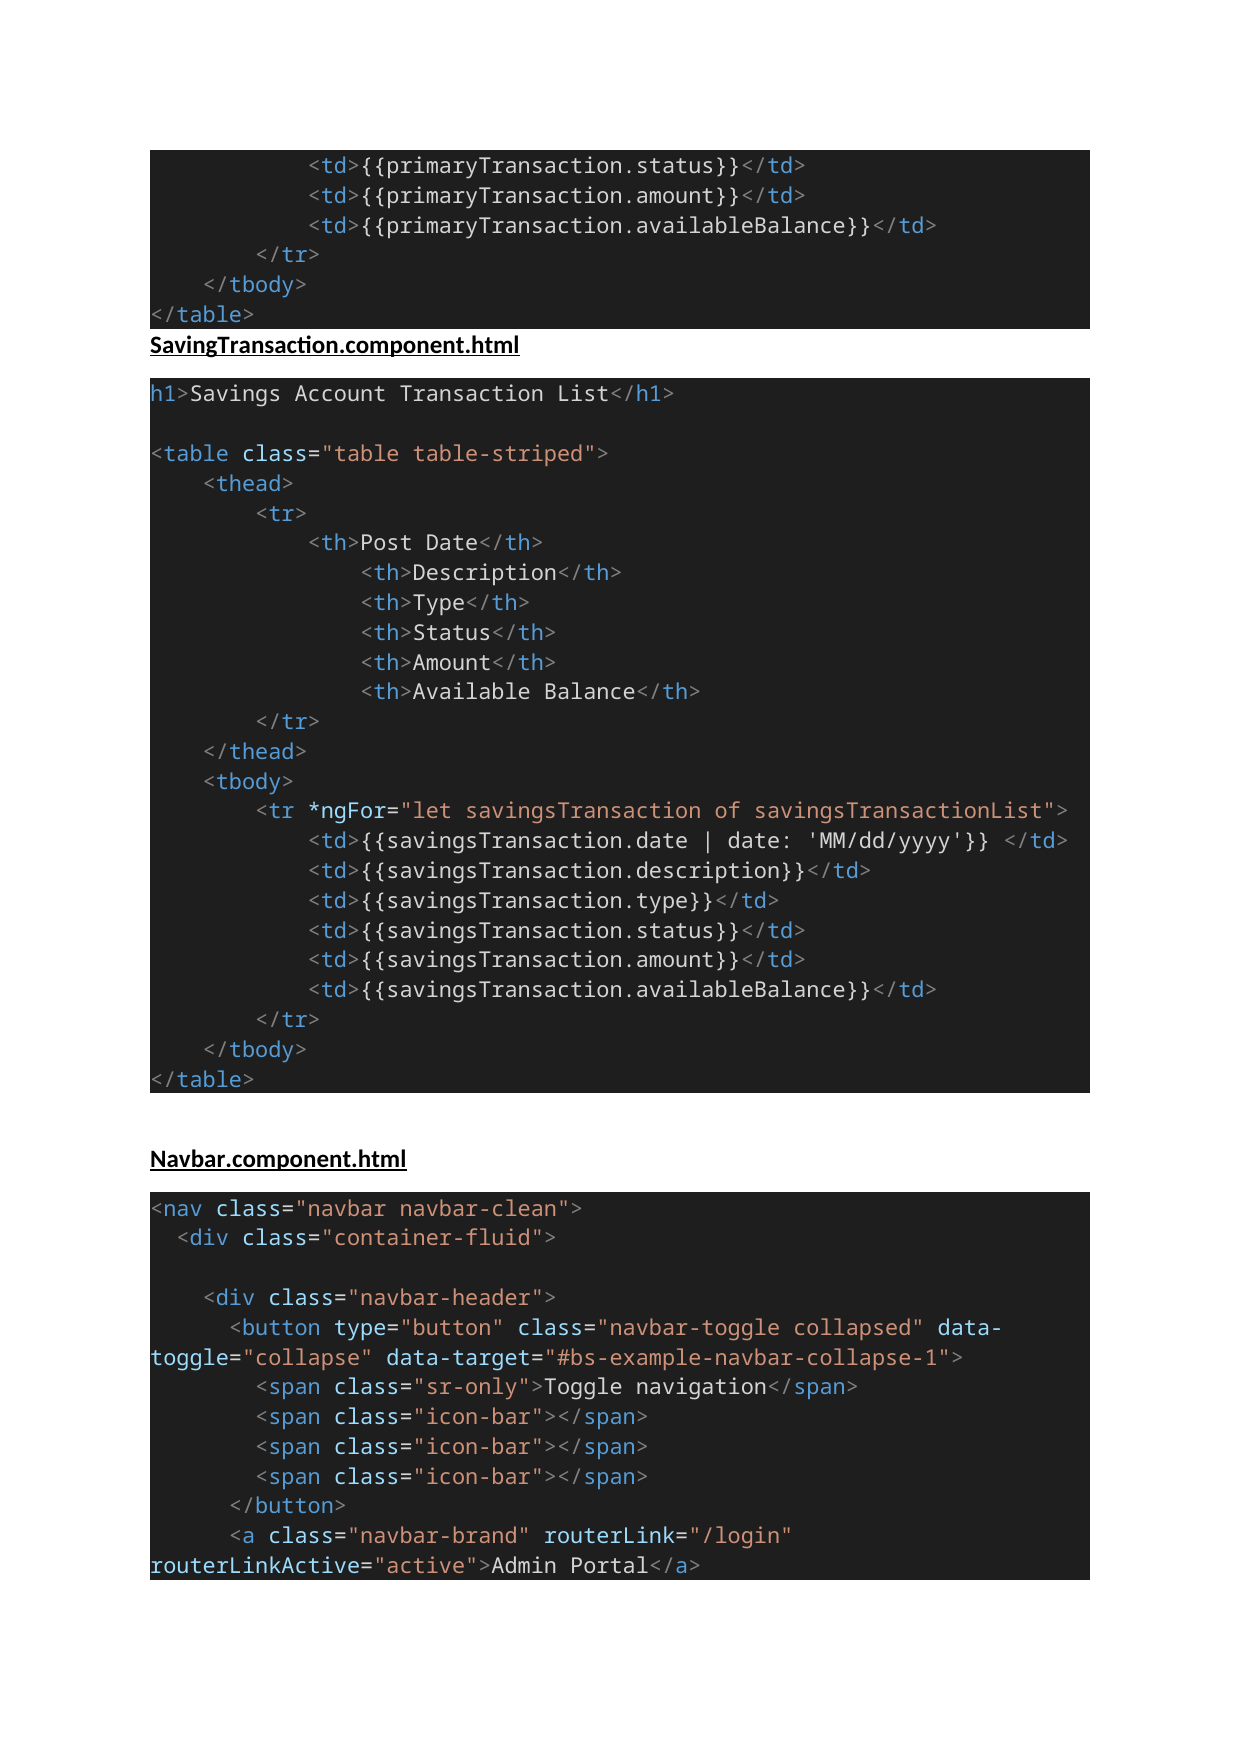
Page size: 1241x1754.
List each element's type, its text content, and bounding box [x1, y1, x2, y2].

text <th>Post Date</th> [150, 527, 1090, 557]
text <table class="table table-striped"> [150, 438, 1090, 468]
text <nav class="navbar navbar-clean"> [150, 1192, 1090, 1222]
text SavingTransaction.component.html [150, 329, 1090, 359]
text <td>{{primaryTransaction.status}}</td> [150, 150, 1090, 180]
text <a class="navbar-brand" routerLink="/login" routerLinkActive="active">Admin Portal</a> [150, 1520, 1090, 1580]
text <tr> [150, 497, 1090, 527]
text <div class="container-fluid"> [150, 1222, 1090, 1252]
text <td>{{primaryTransaction.availableBalance}}</td> [150, 209, 1090, 239]
text <td>{{savingsTransaction.amount}}</td> [150, 944, 1090, 974]
text </tr> [150, 239, 1090, 269]
text <span class="icon-bar"></span> [150, 1431, 1090, 1461]
text </tr> [150, 1004, 1090, 1034]
text Navbar.component.html [150, 1143, 1090, 1173]
text h1>Savings Account Transaction List</h1> [150, 378, 1090, 408]
text <tr *ngFor="let savingsTransaction of savingsTransactionList"> [150, 795, 1090, 825]
text <tbody> [150, 766, 1090, 795]
text </tbody> [150, 1034, 1090, 1063]
text <span class="icon-bar"></span> [150, 1401, 1090, 1431]
text <td>{{savingsTransaction.type}}</td> [150, 885, 1090, 914]
text <td>{{savingsTransaction.status}}</td> [150, 914, 1090, 944]
text </thead> [150, 736, 1090, 766]
text <th>Status</th> [150, 617, 1090, 646]
text <td>{{savingsTransaction.description}}</td> [150, 855, 1090, 885]
text <th>Type</th> [150, 587, 1090, 617]
text <td>{{primaryTransaction.amount}}</td> [150, 180, 1090, 209]
text </tr> [150, 706, 1090, 736]
text </table> [150, 1063, 1090, 1093]
text <th>Description</th> [150, 557, 1090, 587]
text </table> [150, 299, 1090, 329]
text <th>Available Balance</th> [150, 676, 1090, 706]
text <td>{{savingsTransaction.availableBalance}}</td> [150, 974, 1090, 1004]
text <button type="button" class="navbar-toggle collapsed" data-toggle="collapse" data-target="#bs-example-navbar-collapse-1"> [150, 1312, 1090, 1371]
text <thead> [150, 468, 1090, 497]
text <td>{{savingsTransaction.date | date: 'MM/dd/yyyy'}} </td> [150, 825, 1090, 855]
text </tbody> [150, 269, 1090, 299]
text <span class="icon-bar"></span> [150, 1461, 1090, 1490]
text <span class="sr-only">Toggle navigation</span> [150, 1371, 1090, 1401]
text </button> [150, 1490, 1090, 1520]
text <th>Amount</th> [150, 646, 1090, 676]
text <div class="navbar-header"> [150, 1282, 1090, 1312]
